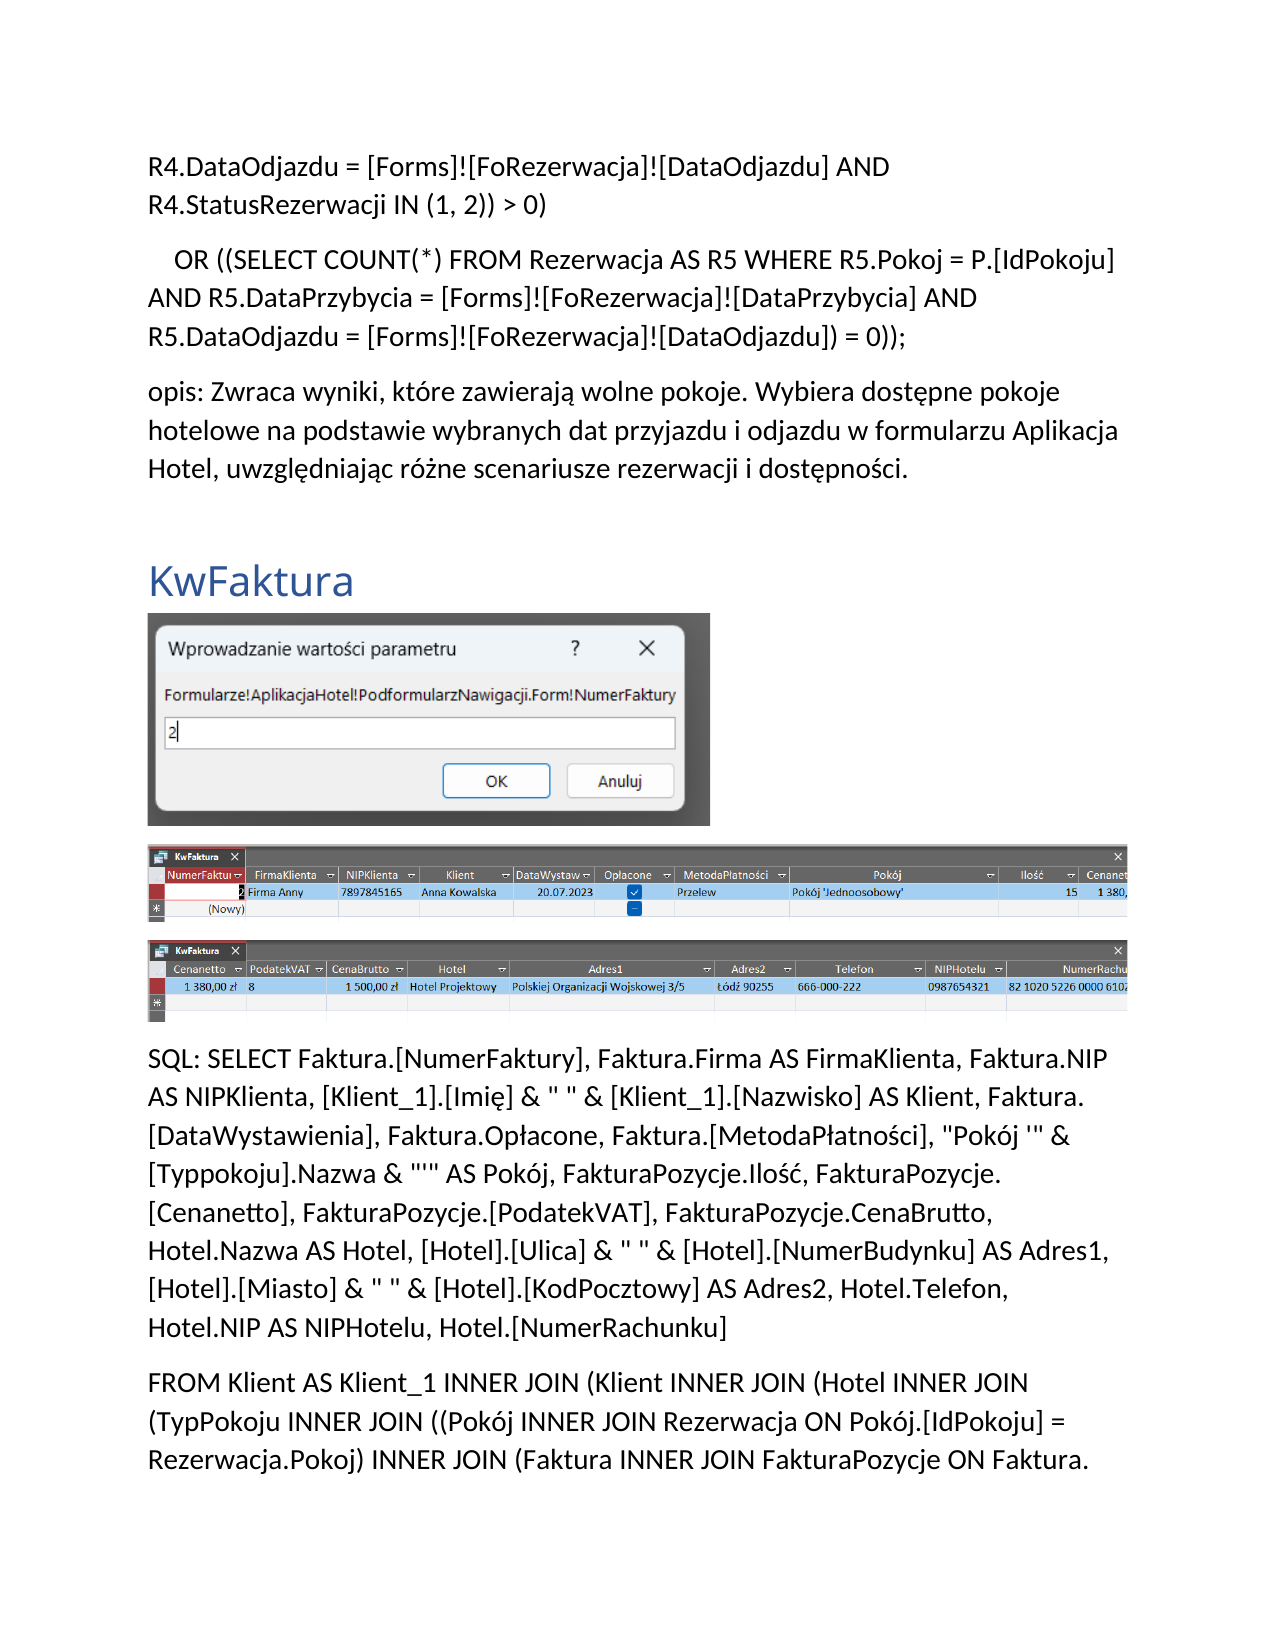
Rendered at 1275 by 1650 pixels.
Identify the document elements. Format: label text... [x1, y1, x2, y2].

picture [147, 613, 711, 826]
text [148, 1364, 1127, 1477]
picture [147, 844, 1128, 922]
text SQL: SELECT Faktura.[NumerFaktury], Faktura.Firma AS FirmaKlienta, Faktura.NIP AS NIPKlienta, [Klient_1].[Imię] & " " & [Klient_1].[Nazwisko] AS Klient, Faktura.[DataWystawienia], Faktura.Opłacone, Faktura.[MetodaPłatności], "Pokój '" & [Typpokoju].Nazwa & "'" AS Pokój, FakturaPozycje.Ilość, FakturaPozycje.[Cenanetto], FakturaPozycje.[PodatekVAT], FakturaPozycje.CenaBrutto, Hotel.Nazwa AS Hotel, [Hotel].[Ulica] & " " & [Hotel].[NumerBudynku] AS Adres1, [Hotel].[Miasto] & " " & [Hotel].[KodPocztowy] AS Adres2, Hotel.Telefon, Hotel.NIP AS NIPHotelu, Hotel.[NumerRachunku] [148, 1040, 1127, 1345]
text OR ((SELECT COUNT(*) FROM Rezerwacja AS R5 WHERE R5.Pokoj = P.[IdPokoju] AND R5.DataPrzybycia = [Forms]![FoRezerwacja]![DataPrzybycia] AND R5.DataOdjazdu = [Forms]![FoRezerwacja]![DataOdjazdu]) = 0)); [148, 241, 1127, 354]
subtitle KwFaktura [148, 552, 1127, 609]
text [148, 148, 1127, 222]
picture [147, 940, 1128, 1022]
text opis: Zwraca wyniki, które zawierają wolne pokoje. Wybiera dostępne pokoje hotelowe na podstawie wybranych dat przyjazdu i odjazdu w formularzu Aplikacja Hotel, uwzględniając różne scenariusze rezerwacji i dostępności. [148, 373, 1127, 486]
